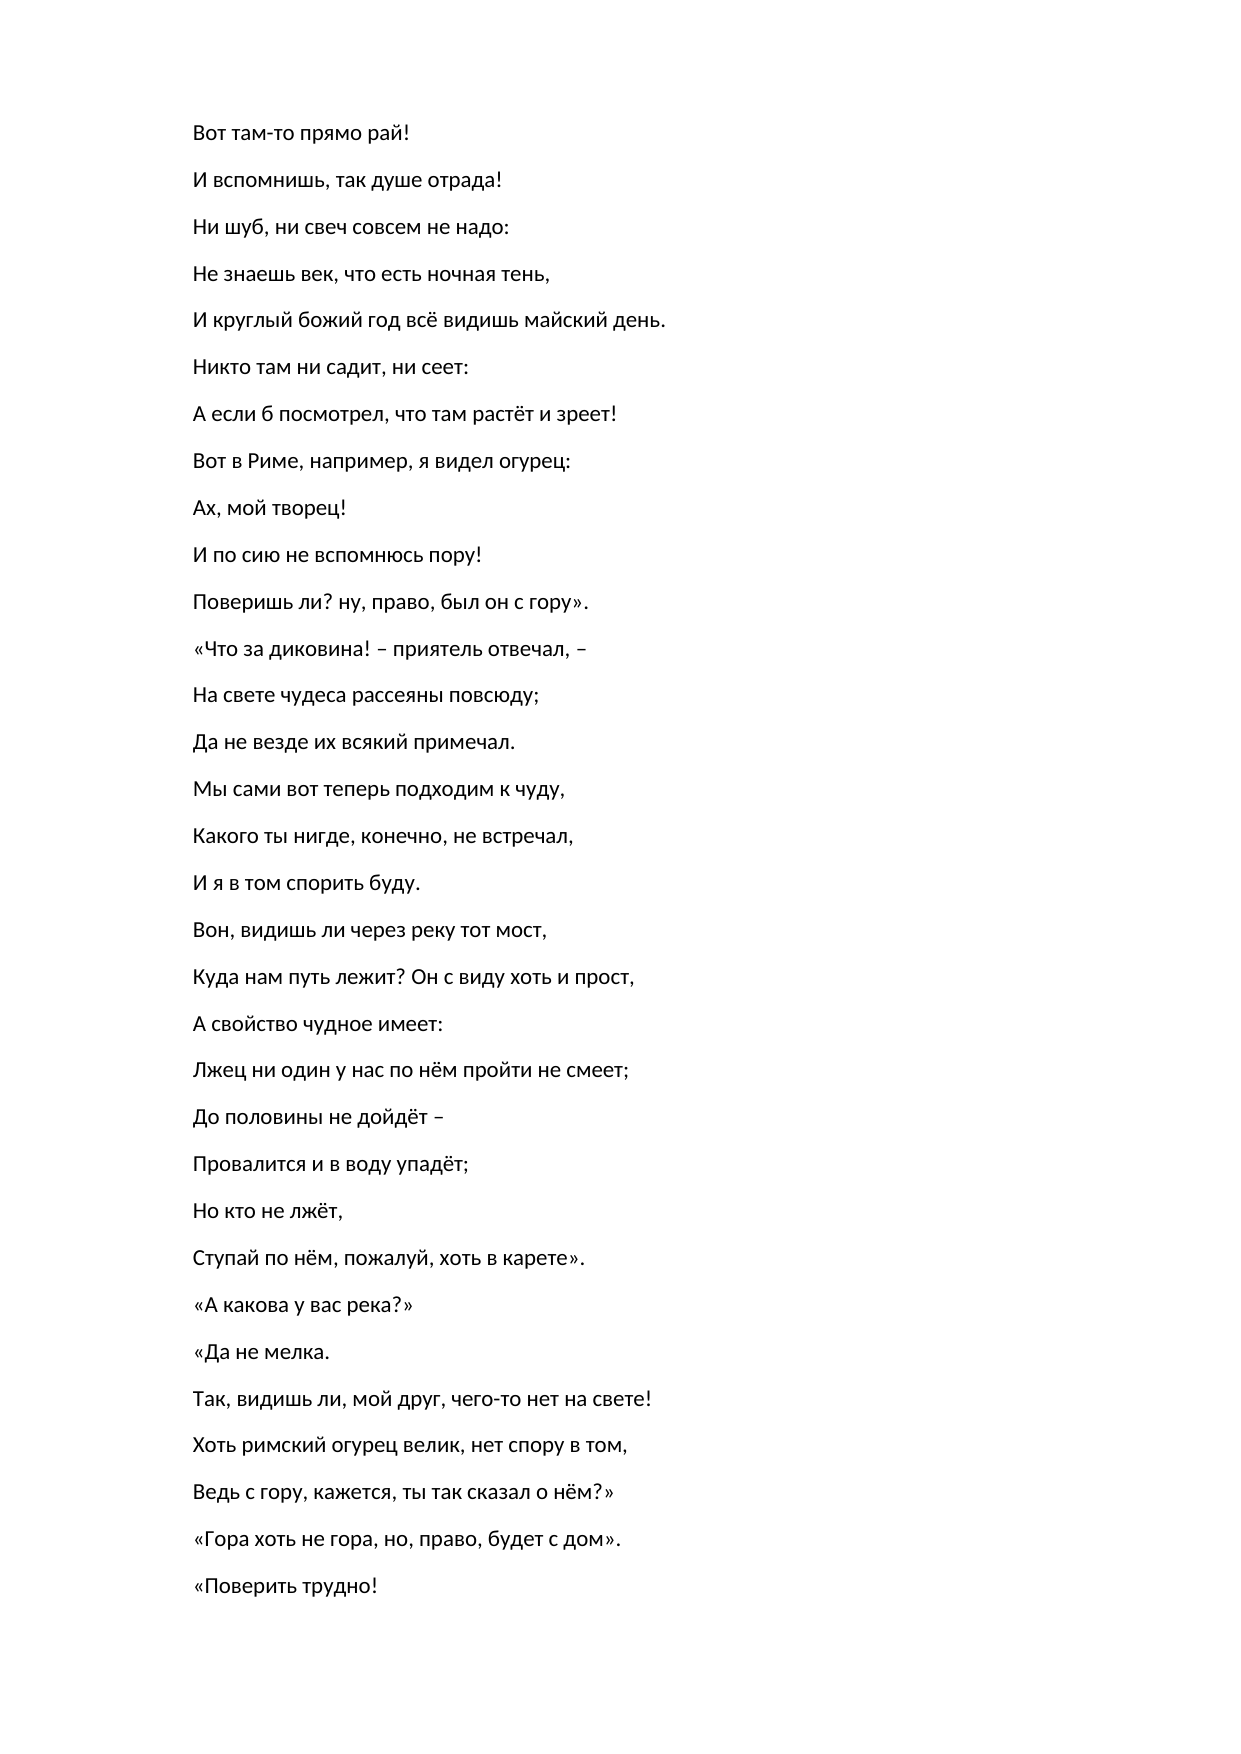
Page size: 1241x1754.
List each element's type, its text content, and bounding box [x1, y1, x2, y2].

text Не знаешь век, что есть ночная тень, [177, 259, 1152, 287]
text Так, видишь ли, мой друг, чего-то нет на свете! [177, 1384, 1152, 1412]
text Вон, видишь ли через реку тот мост, [177, 915, 1152, 943]
text «Что за диковина! – приятель отвечал, – [177, 634, 1152, 662]
text Ах, мой творец! [177, 493, 1152, 521]
text Провалится и в воду упадёт; [177, 1149, 1152, 1177]
text Никто там ни садит, ни сеет: [177, 352, 1152, 381]
text Какого ты нигде, конечно, не встречал, [177, 821, 1152, 849]
text На свете чудеса рассеяны повсюду; [177, 681, 1152, 709]
text «Да не мелка. [177, 1337, 1152, 1365]
text Лжец ни один у нас по нём пройти не смеет; [177, 1056, 1152, 1084]
text «Поверить трудно! [177, 1571, 1152, 1599]
text Ни шуб, ни свеч совсем не надо: [177, 212, 1152, 240]
text «Гора хоть не гора, но, право, будет с дом». [177, 1524, 1152, 1552]
text Но кто не лжёт, [177, 1196, 1152, 1224]
text До половины не дойдёт – [177, 1102, 1152, 1131]
text Куда нам путь лежит? Он с виду хоть и прост, [177, 962, 1152, 990]
text И вспомнишь, так душе отрада! [177, 165, 1152, 193]
text Да не везде их всякий примечал. [177, 727, 1152, 756]
text «А какова у вас река?» [177, 1290, 1152, 1318]
text А свойство чудное имеет: [177, 1009, 1152, 1037]
text И круглый божий год всё видишь майский день. [177, 306, 1152, 334]
text Вот там-то прямо рай! [177, 118, 1152, 146]
text Ведь с гору, кажется, ты так сказал о нём?» [177, 1477, 1152, 1506]
text Ступай по нём, пожалуй, хоть в карете». [177, 1243, 1152, 1271]
text А если б посмотрел, что там растёт и зреет! [177, 399, 1152, 427]
text Мы сами вот теперь подходим к чуду, [177, 774, 1152, 802]
text И по сию не вспомнюсь пору! [177, 540, 1152, 568]
text Вот в Риме, например, я видел огурец: [177, 446, 1152, 474]
text Хоть римский огурец велик, нет спору в том, [177, 1431, 1152, 1459]
text Поверишь ли? ну, право, был он с гору». [177, 587, 1152, 615]
text И я в том спорить буду. [177, 868, 1152, 896]
